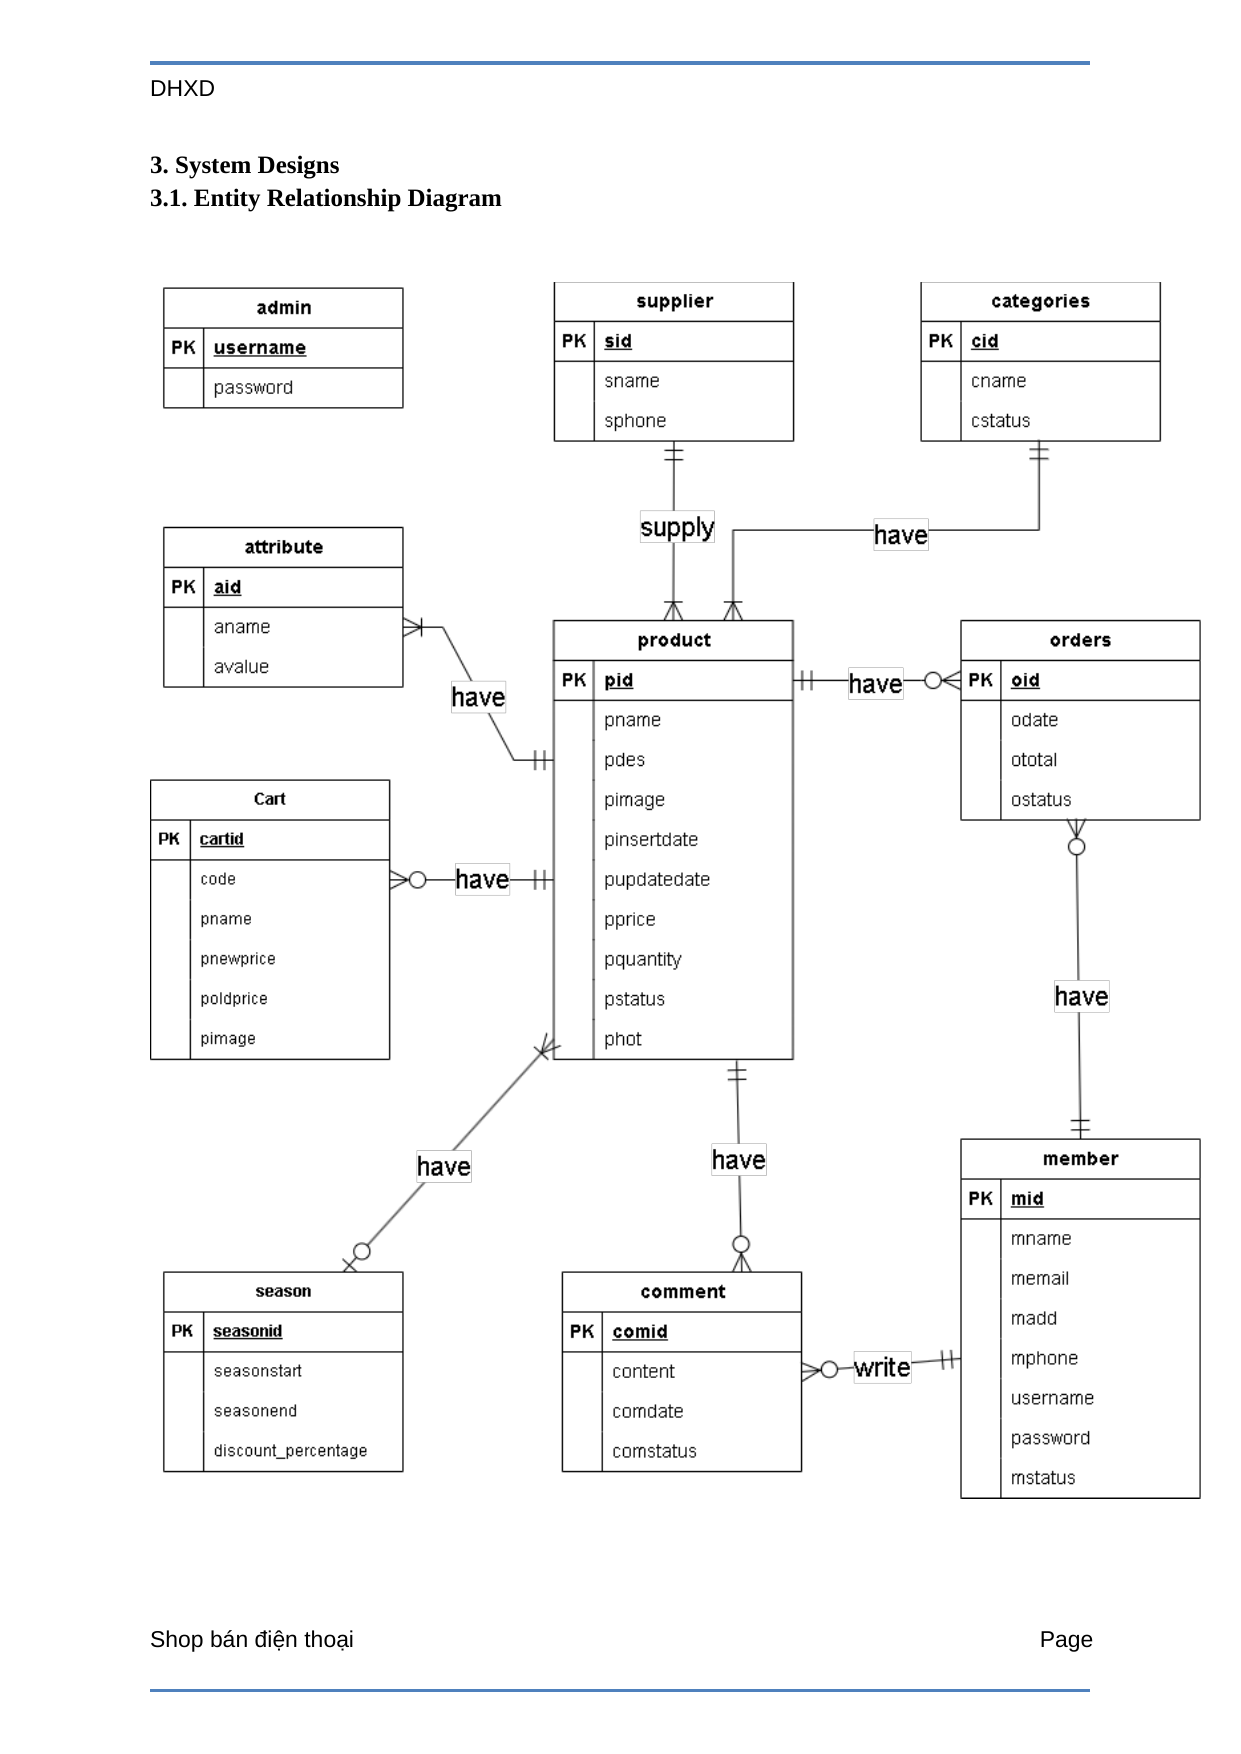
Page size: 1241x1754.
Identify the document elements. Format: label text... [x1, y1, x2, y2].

text 3.1. Entity Relationship Diagram [150, 183, 1090, 212]
text 3. System Designs [150, 150, 1090, 179]
picture [150, 282, 1201, 1499]
